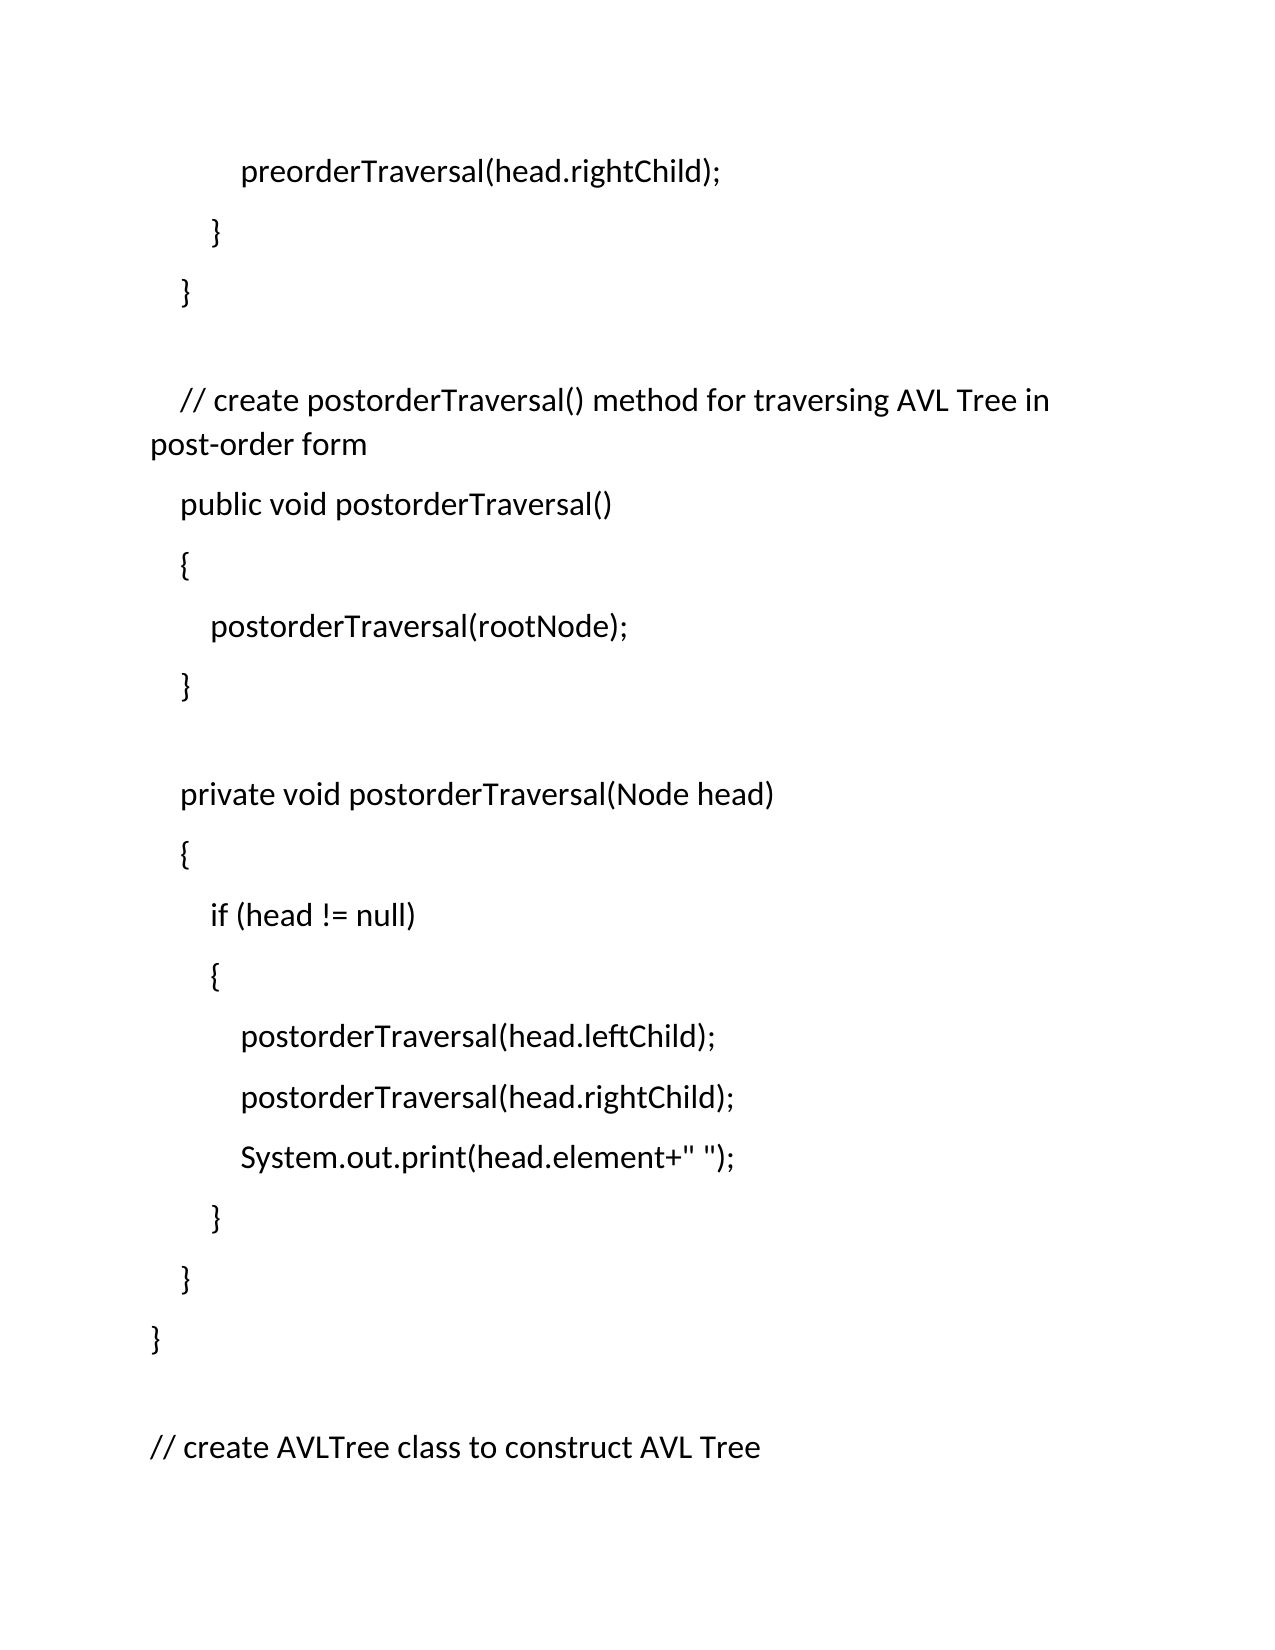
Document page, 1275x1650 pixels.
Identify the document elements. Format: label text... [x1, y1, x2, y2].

text // create postorderTraversal() method for traversing AVL Tree in post-order form [150, 379, 1125, 463]
text } [150, 211, 1125, 251]
text } [150, 271, 1125, 312]
text postorderTraversal(rootNode); [150, 604, 1125, 645]
text { [150, 954, 1125, 995]
text } [150, 1318, 1125, 1359]
text preorderTraversal(head.rightChild); [150, 150, 1125, 191]
text postorderTraversal(head.rightChild); [150, 1076, 1125, 1117]
text { [150, 544, 1125, 585]
text // create AVLTree class to construct AVL Tree [150, 1426, 1125, 1467]
text { [150, 833, 1125, 874]
text if (head != null) [150, 894, 1125, 935]
text } [150, 665, 1125, 706]
text System.out.print(head.element+" "); [150, 1136, 1125, 1177]
text } [150, 1258, 1125, 1298]
text } [150, 1197, 1125, 1238]
text private void postorderTraversal(Node head) [150, 773, 1125, 813]
text postorderTraversal(head.leftChild); [150, 1015, 1125, 1056]
text public void postorderTraversal() [150, 483, 1125, 524]
